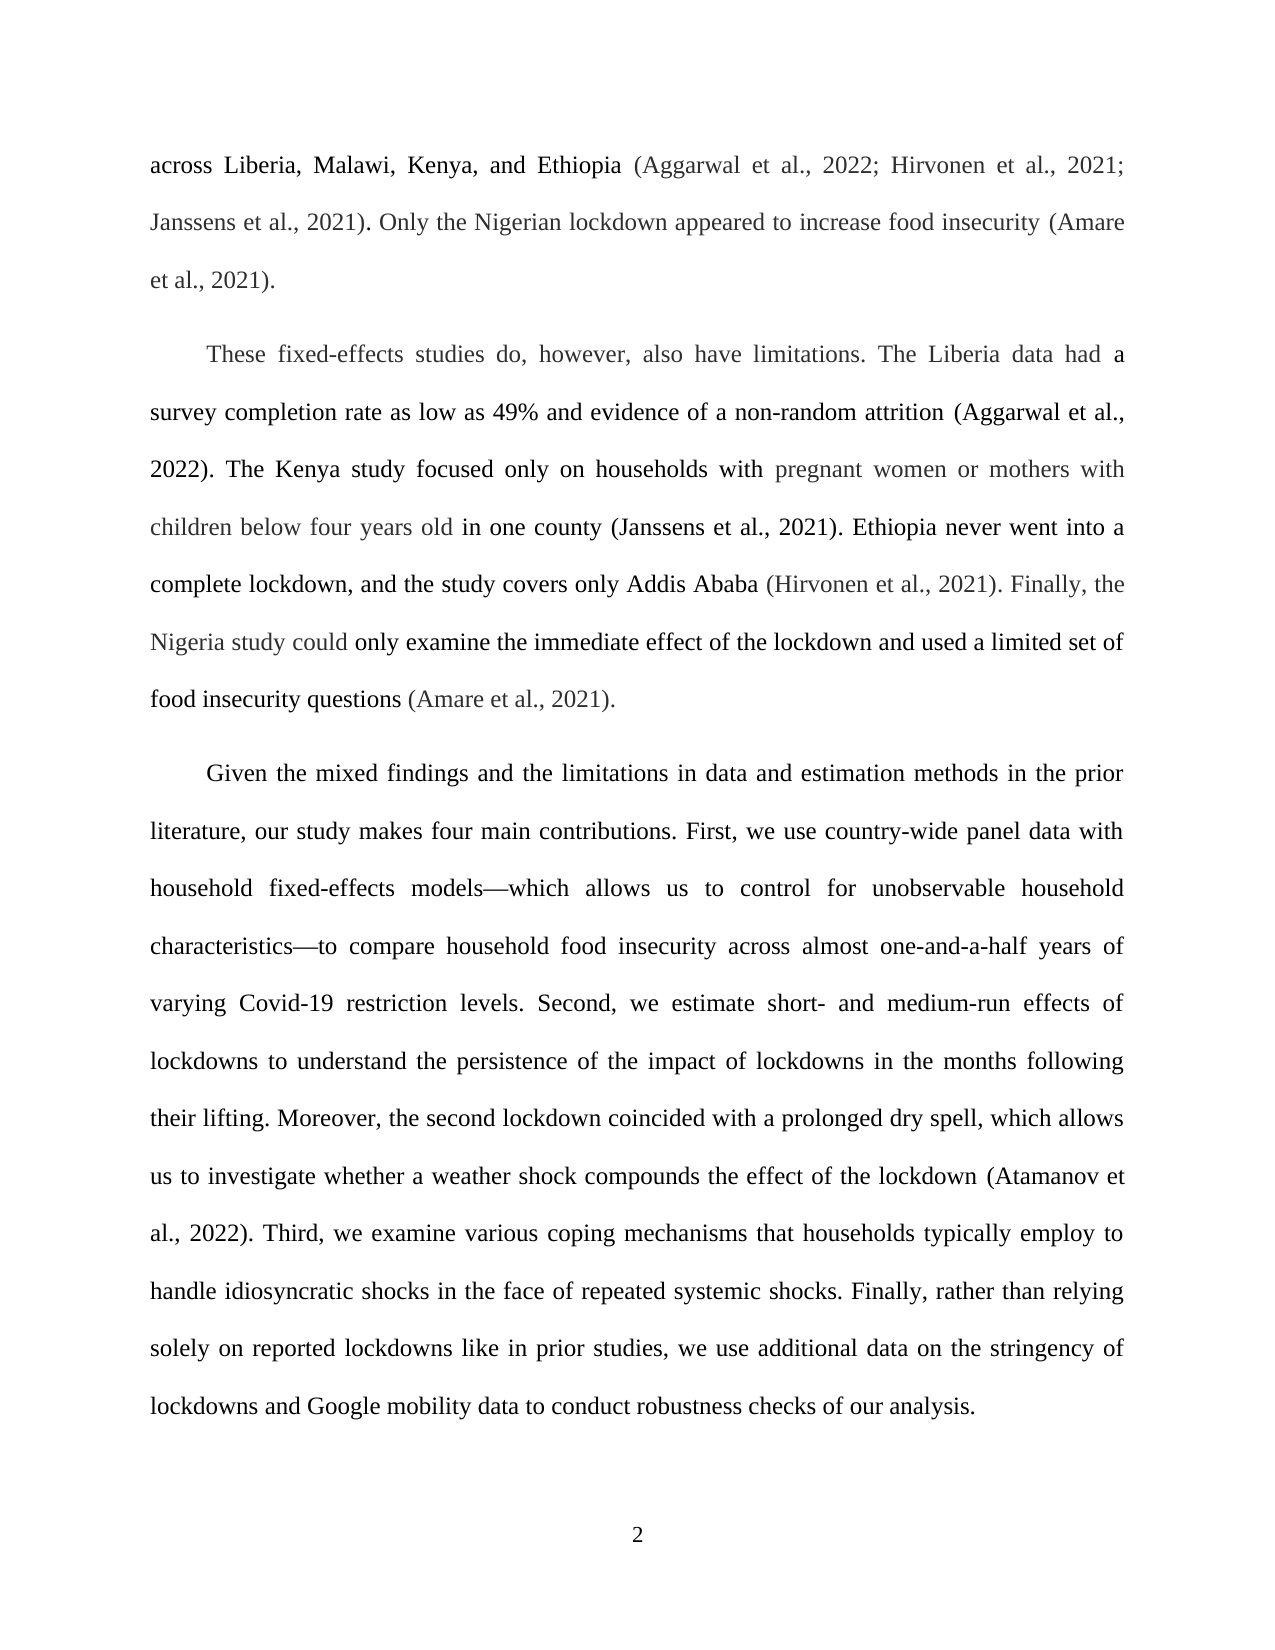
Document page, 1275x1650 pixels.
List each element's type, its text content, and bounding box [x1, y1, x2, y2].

text Given the mixed findings and the limitations in data and estimation methods in the prior literature, our study makes four main contributions. First, we use country-wide panel data with household fixed-effects models—which allows us to control for unobservable household characteristics—to compare household food insecurity across almost one-and-a-half years of varying Covid-19 restriction levels. Second, we estimate short- and medium-run effects of lockdowns to understand the persistence of the impact of lockdowns in the months following their lifting. Moreover, the second lockdown coincided with a prolonged dry spell, which allows us to investigate whether a weather shock compounds the effect of the lockdown (Atamanov et al., 2022). Third, we examine various coping mechanisms that households typically employ to handle idiosyncratic shocks in the face of repeated systemic shocks. Finally, rather than relying solely on reported lockdowns like in prior studies, we use additional data on the stringency of lockdowns and Google mobility data to conduct robustness checks of our analysis. [150, 758, 1125, 1419]
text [150, 150, 1125, 294]
text These fixed-effects studies do, however, also have limitations. The Liberia data had a survey completion rate as low as 49% and evidence of a non-random attrition (Aggarwal et al., 2022). The Kenya study focused only on households with pregnant women or mothers with children below four years old in one county (Janssens et al., 2021). Ethiopia never went into a complete lockdown, and the study covers only Addis Ababa (Hirvonen et al., 2021). Finally, the Nigeria study could only examine the immediate effect of the lockdown and used a limited set of food insecurity questions (Amare et al., 2021). [150, 339, 1125, 713]
